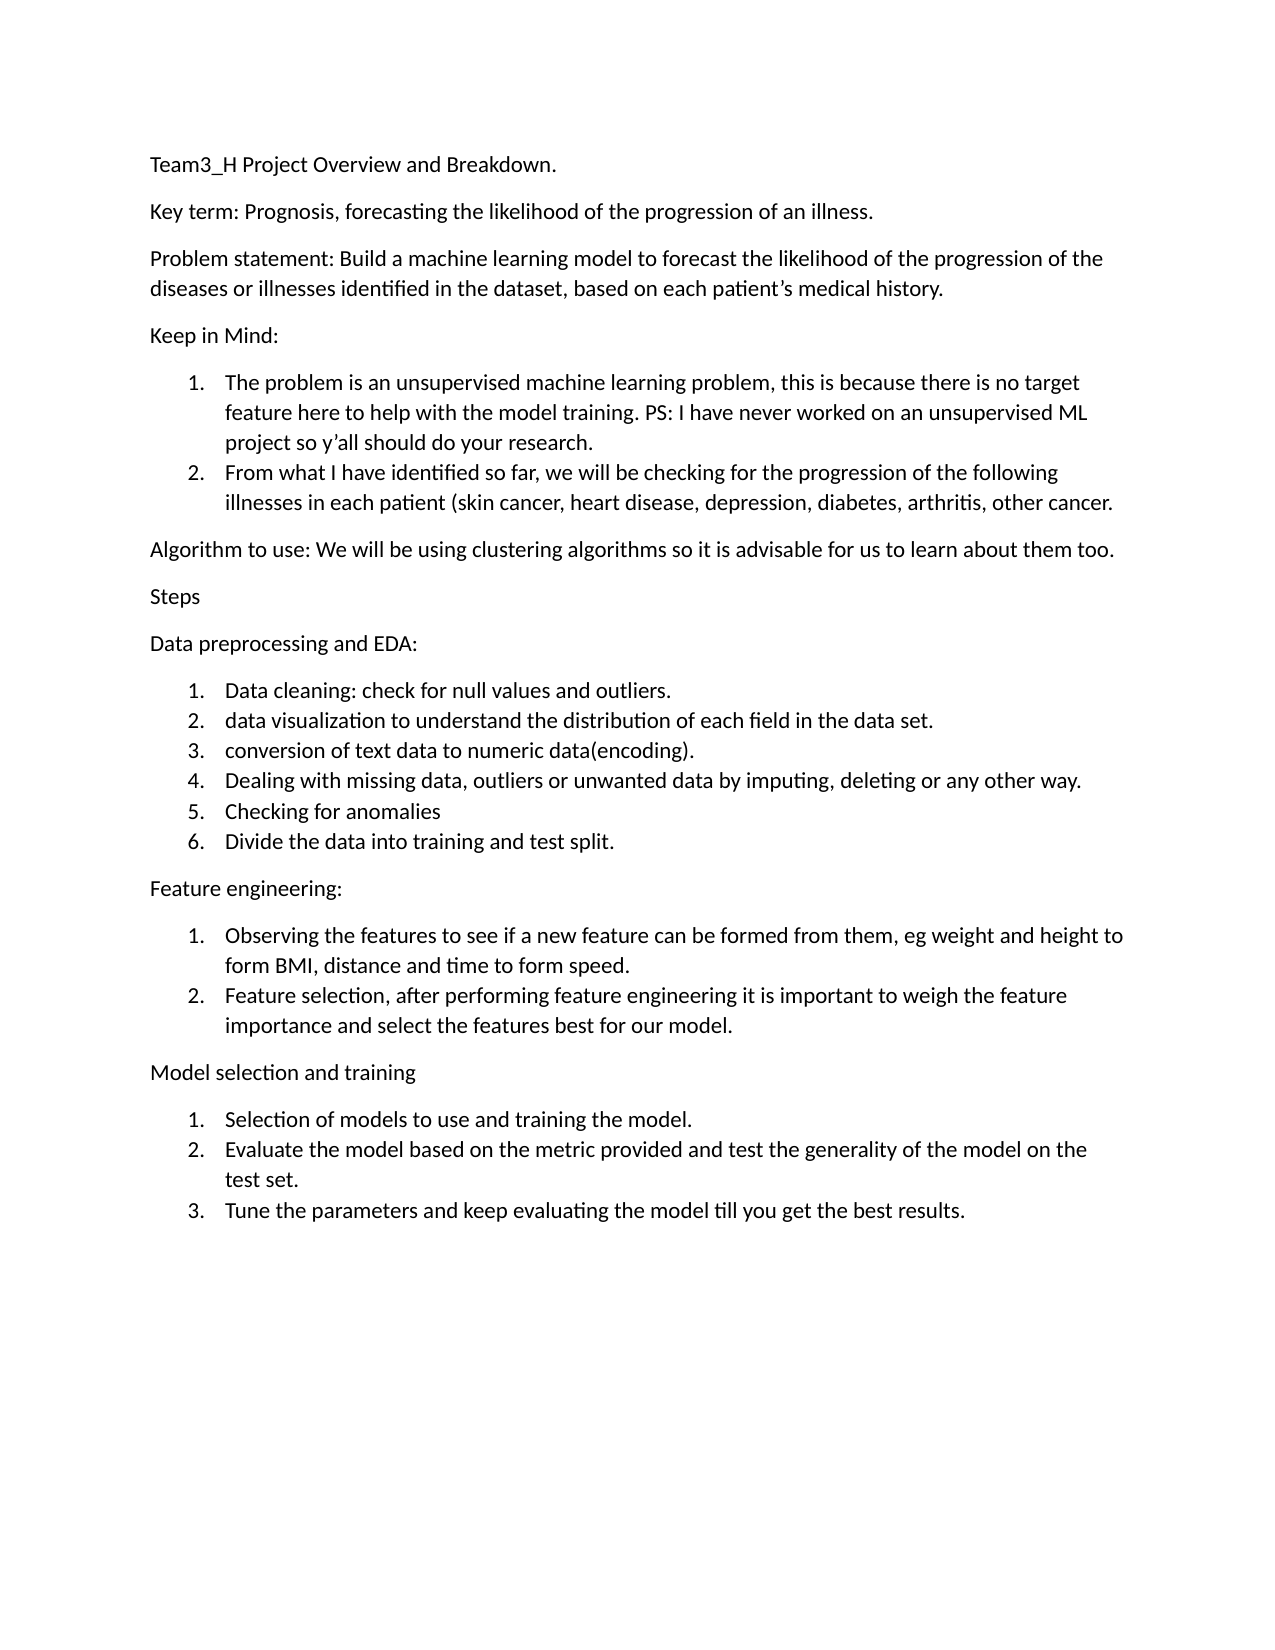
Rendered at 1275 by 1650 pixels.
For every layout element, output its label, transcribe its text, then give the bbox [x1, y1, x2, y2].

list Evaluate the model based on the metric provided and test the generality of the model on the test set. [187, 1135, 1125, 1194]
text Algorithm to use: We will be using clustering algorithms so it is advisable for us to learn about them too. [150, 535, 1125, 563]
list Feature selection, after performing feature engineering it is important to weigh the feature importance and select the features best for our model. [187, 981, 1125, 1039]
text Key term: Prognosis, forecasting the likelihood of the progression of an illness. [150, 197, 1125, 225]
list Checking for anomalies [187, 797, 1125, 825]
list Divide the data into training and test split. [187, 827, 1125, 855]
text Feature engineering: [150, 874, 1125, 902]
list Selection of models to use and training the model. [187, 1105, 1125, 1133]
text Model selection and training [150, 1058, 1125, 1086]
list conversion of text data to numeric data(encoding). [187, 736, 1125, 764]
text Steps [150, 582, 1125, 610]
text Problem statement: Build a machine learning model to forecast the likelihood of the progression of the diseases or illnesses identified in the dataset, based on each patient’s medical history. [150, 244, 1125, 302]
list From what I have identified so far, we will be checking for the progression of the following illnesses in each patient (skin cancer, heart disease, depression, diabetes, arthritis, other cancer. [187, 458, 1125, 517]
text Data preprocessing and EDA: [150, 629, 1125, 657]
list Dealing with missing data, outliers or unwanted data by imputing, deleting or any other way. [187, 767, 1125, 795]
list Observing the features to see if a new feature can be formed from them, eg weight and height to form BMI, distance and time to form speed. [187, 921, 1125, 979]
text Team3_H Project Overview and Breakdown. [150, 150, 1125, 178]
list Tune the parameters and keep evaluating the model till you get the best results. [187, 1196, 1125, 1224]
list data visualization to understand the distribution of each field in the data set. [187, 706, 1125, 734]
text Keep in Mind: [150, 321, 1125, 349]
list Data cleaning: check for null values and outliers. [187, 676, 1125, 704]
list The problem is an unsupervised machine learning problem, this is because there is no target feature here to help with the model training. PS: I have never worked on an unsupervised ML project so y’all should do your research. [187, 368, 1125, 456]
